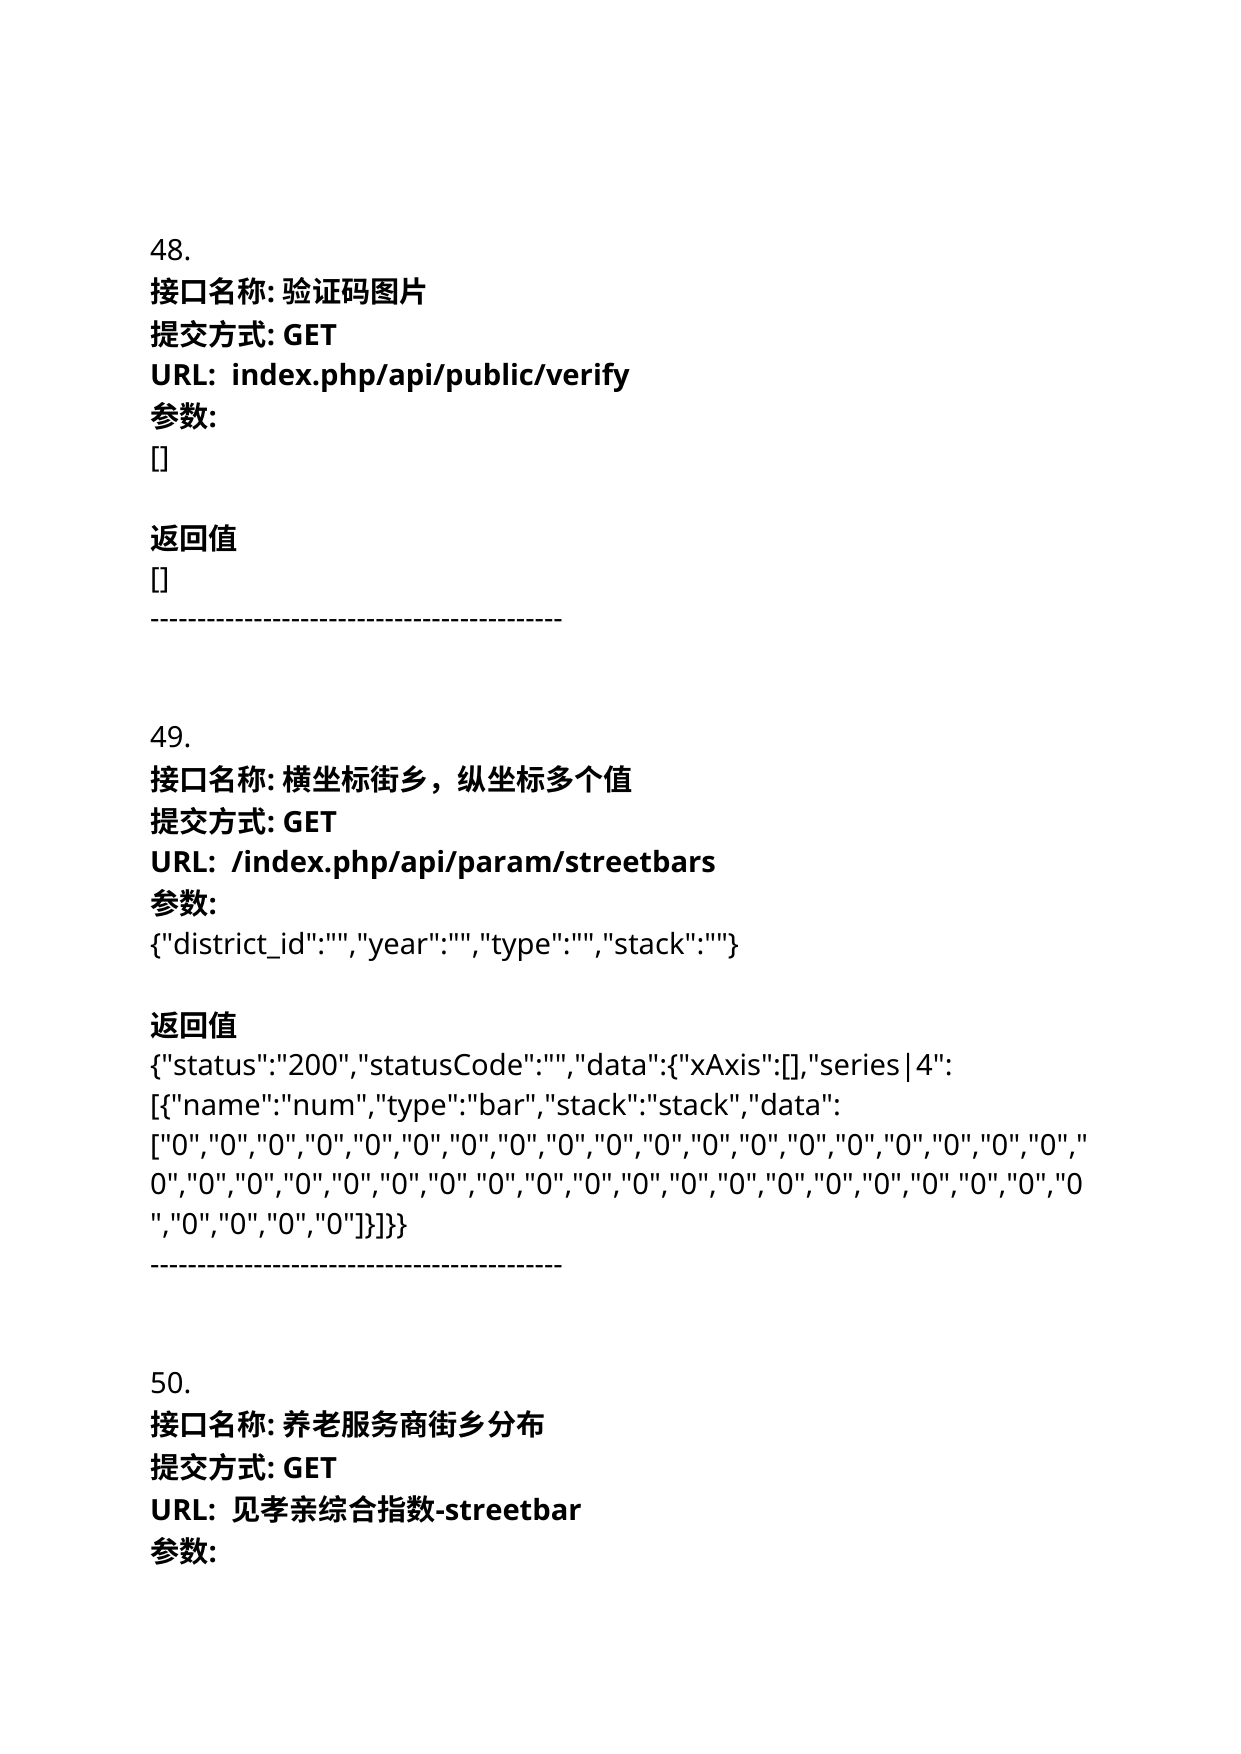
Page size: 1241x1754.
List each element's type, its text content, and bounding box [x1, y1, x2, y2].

text URL: index.php/api/public/verify [150, 354, 1090, 393]
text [150, 1243, 1090, 1283]
text 参数: [150, 1529, 1090, 1571]
text 提交方式: GET [150, 798, 1090, 841]
text 50. [150, 1362, 1090, 1402]
text 返回值 [150, 515, 1090, 558]
text 接口名称: 横坐标街乡，纵坐标多个值 [150, 756, 1090, 798]
text 48. [150, 229, 1090, 269]
text URL: 见孝亲综合指数-streetbar [150, 1487, 1090, 1529]
text [] [150, 558, 1090, 597]
text URL: /index.php/api/param/streetbars [150, 841, 1090, 881]
text -------------------------------------------- [150, 597, 1090, 637]
text 49. [150, 716, 1090, 756]
text 接口名称: 养老服务商街乡分布 [150, 1402, 1090, 1444]
text [] [150, 436, 1090, 476]
text 接口名称: 验证码图片 [150, 269, 1090, 311]
text 参数: [150, 881, 1090, 923]
text 参数: [150, 393, 1090, 436]
text {"status":"200","statusCode":"","data":{"xAxis":[],"series|4":[{"name":"num","type":"bar","stack":"stack","data":["0","0","0","0","0","0","0","0","0","0","0","0","0","0","0","0","0","0","0","0","0","0","0","0","0","0","0","0","0","0","0","0","0","0","0","0","0","0","0","0","0","0","0"]}]}} [150, 1044, 1090, 1243]
text 提交方式: GET [150, 311, 1090, 354]
text 返回值 [150, 1002, 1090, 1044]
text 提交方式: GET [150, 1444, 1090, 1487]
text {"district_id":"","year":"","type":"","stack":""} [150, 923, 1090, 963]
